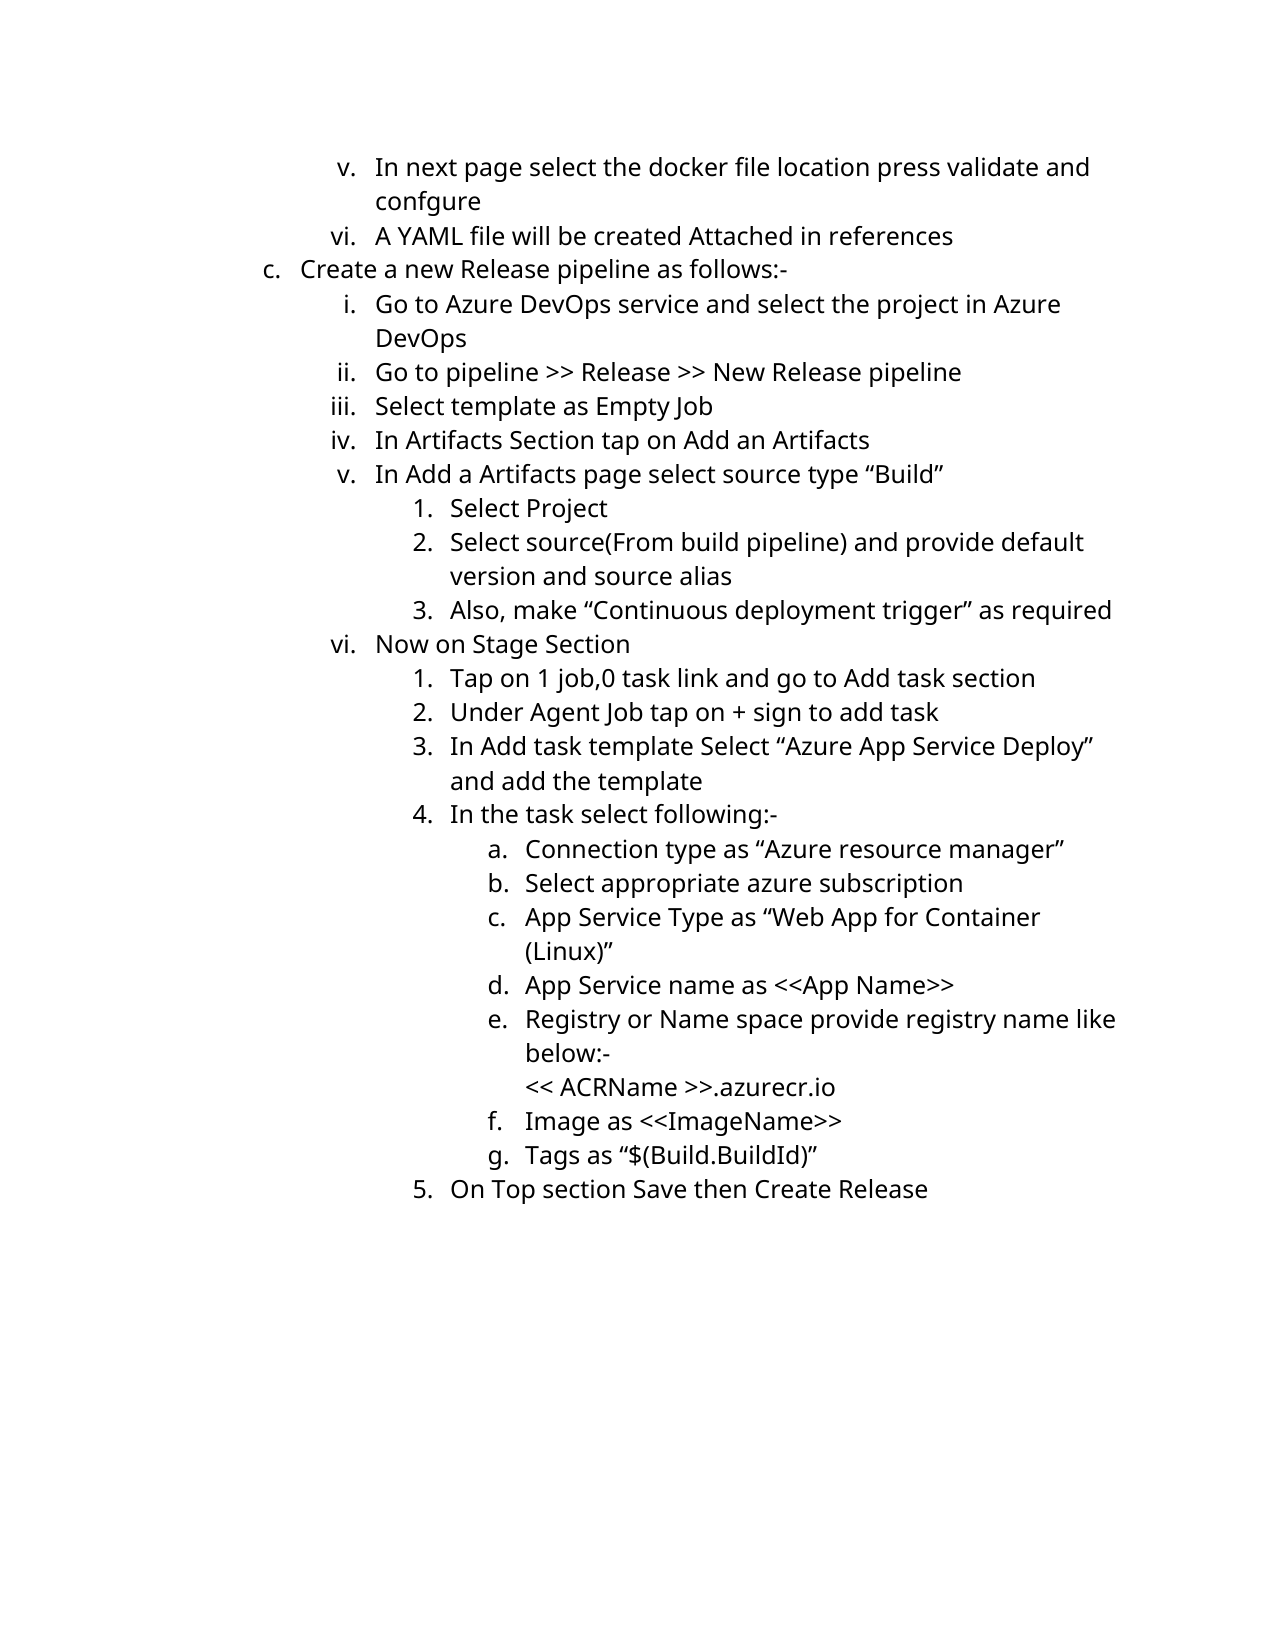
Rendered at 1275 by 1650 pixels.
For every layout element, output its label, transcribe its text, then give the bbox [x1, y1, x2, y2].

list Select Project [412, 491, 1125, 525]
list In Artifacts Section tap on Add an Artifacts [356, 422, 1125, 457]
list App Service name as <<App Name>> [487, 967, 1125, 1002]
list In Add task template Select “Azure App Service Deploy” and add the template [412, 729, 1125, 797]
list Create a new Release pipeline as follows:- [262, 252, 1125, 286]
list Tap on 1 job,0 task link and go to Add task section [412, 661, 1125, 695]
list Go to pipeline >> Release >> New Release pipeline [356, 354, 1125, 388]
list On Top section Save then Create Release [412, 1172, 1125, 1206]
list In Add a Artifacts page select source type “Build” [356, 457, 1125, 491]
list Now on Stage Section [356, 627, 1125, 661]
list In the task select following:- [412, 797, 1125, 831]
list Registry or Name space provide registry name like below:- << ACRName >>.azurecr.io [487, 1002, 1125, 1104]
list In next page select the docker file location press validate and confgure [356, 150, 1125, 218]
list Select template as Empty Job [356, 388, 1125, 422]
list App Service Type as “Web App for Container (Linux)” [487, 899, 1125, 967]
list Also, make “Continuous deployment trigger” as required [412, 593, 1125, 627]
list Under Agent Job tap on + sign to add task [412, 695, 1125, 729]
list Connection type as “Azure resource manager” [487, 831, 1125, 865]
list Go to Azure DevOps service and select the project in Azure DevOps [356, 286, 1125, 354]
list Tags as “$(Build.BuildId)” [487, 1138, 1125, 1172]
list Select source(From build pipeline) and provide default version and source alias [412, 525, 1125, 593]
list Image as <<ImageName>> [487, 1104, 1125, 1138]
list A YAML file will be created Attached in references [356, 218, 1125, 252]
list Select appropriate azure subscription [487, 865, 1125, 899]
